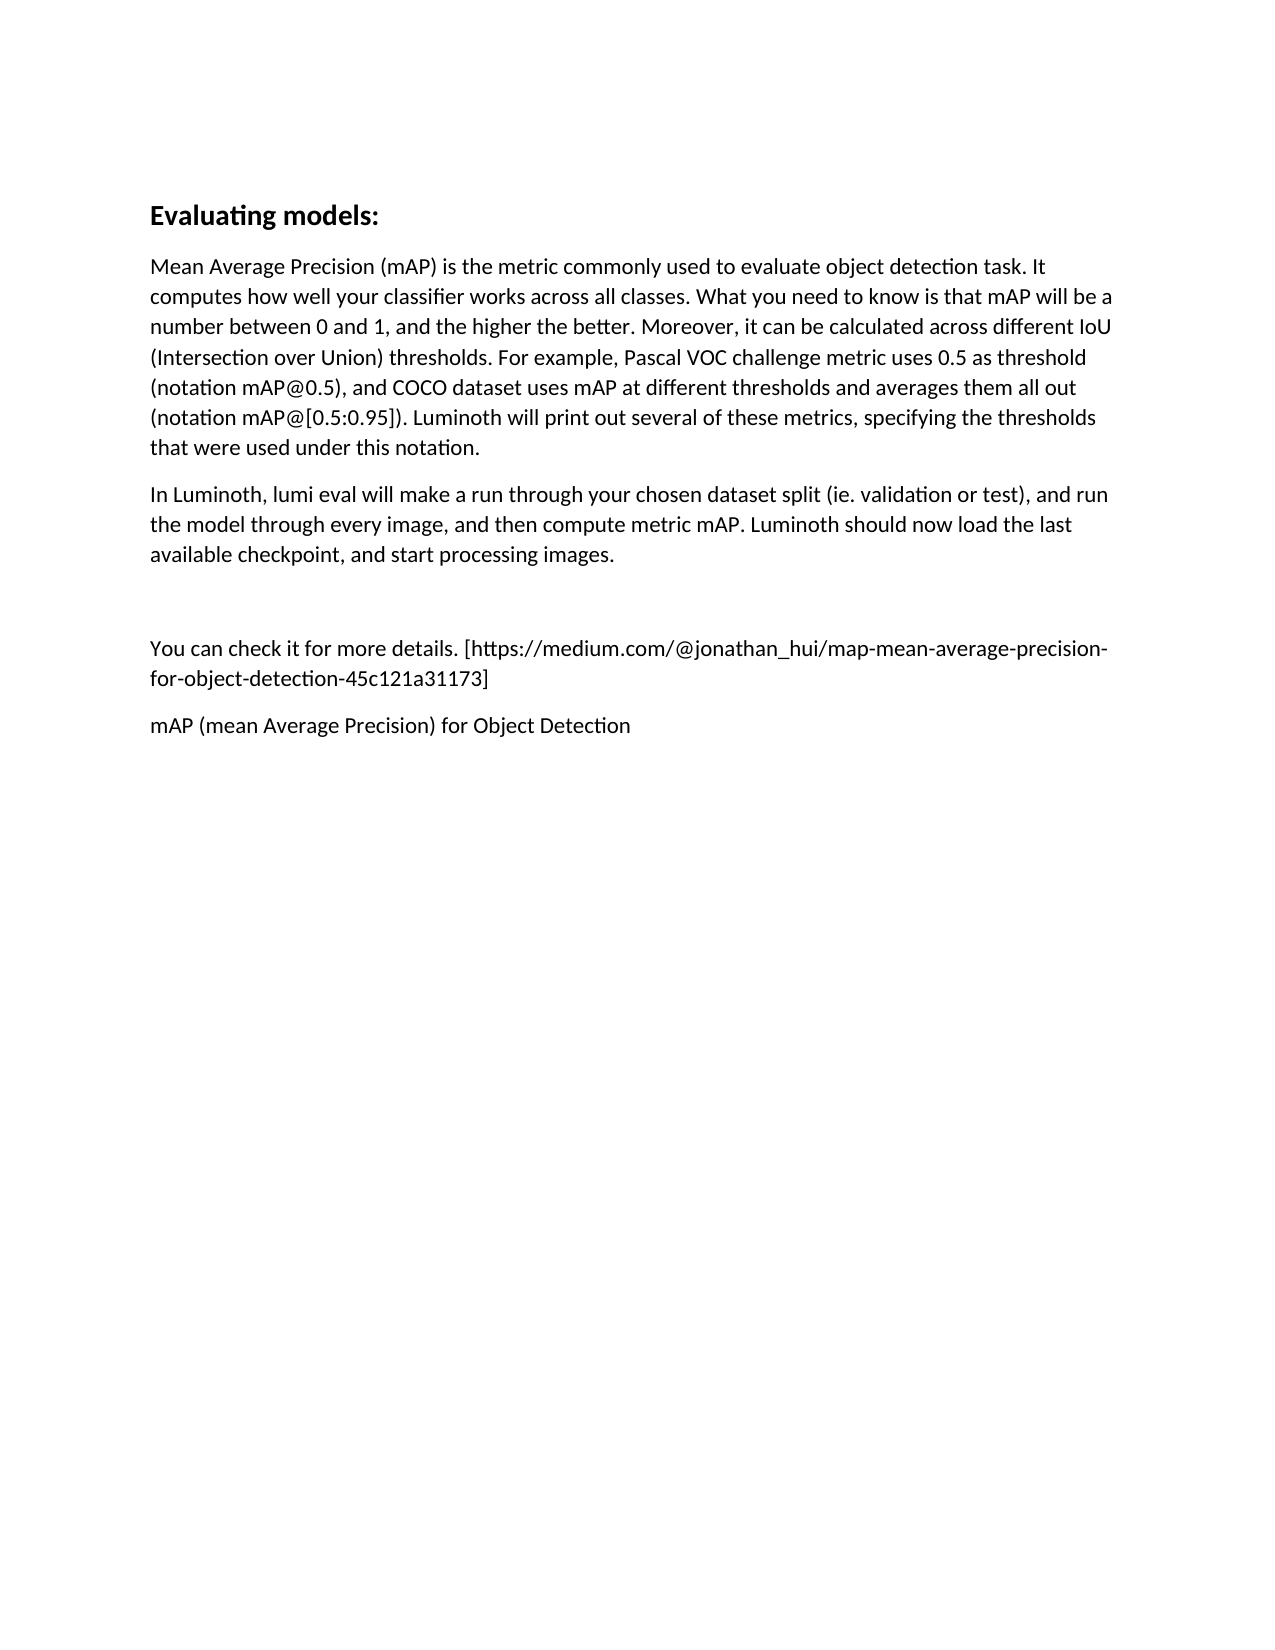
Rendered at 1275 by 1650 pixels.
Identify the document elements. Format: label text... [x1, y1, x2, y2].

text You can check it for more details. [https://medium.com/@jonathan_hui/map-mean-average-precision-for-object-detection-45c121a31173] [150, 634, 1125, 692]
text In Luminoth, lumi eval will make a run through your chosen dataset split (ie. validation or test), and run the model through every image, and then compute metric mAP. Luminoth should now load the last available checkpoint, and start processing images. [150, 480, 1125, 568]
text mAP (mean Average Precision) for Object Detection [150, 711, 1125, 739]
text Mean Average Precision (mAP) is the metric commonly used to evaluate object detection task. It computes how well your classifier works across all classes. What you need to know is that mAP will be a number between 0 and 1, and the higher the better. Moreover, it can be calculated across different IoU (Intersection over Union) thresholds. For example, Pascal VOC challenge metric uses 0.5 as threshold (notation mAP@0.5), and COCO dataset uses mAP at different thresholds and averages them all out (notation mAP@[0.5:0.95]). Luminoth will print out several of these metrics, specifying the thresholds that were used under this notation. [150, 252, 1125, 461]
text Evaluating models: [150, 197, 1125, 232]
